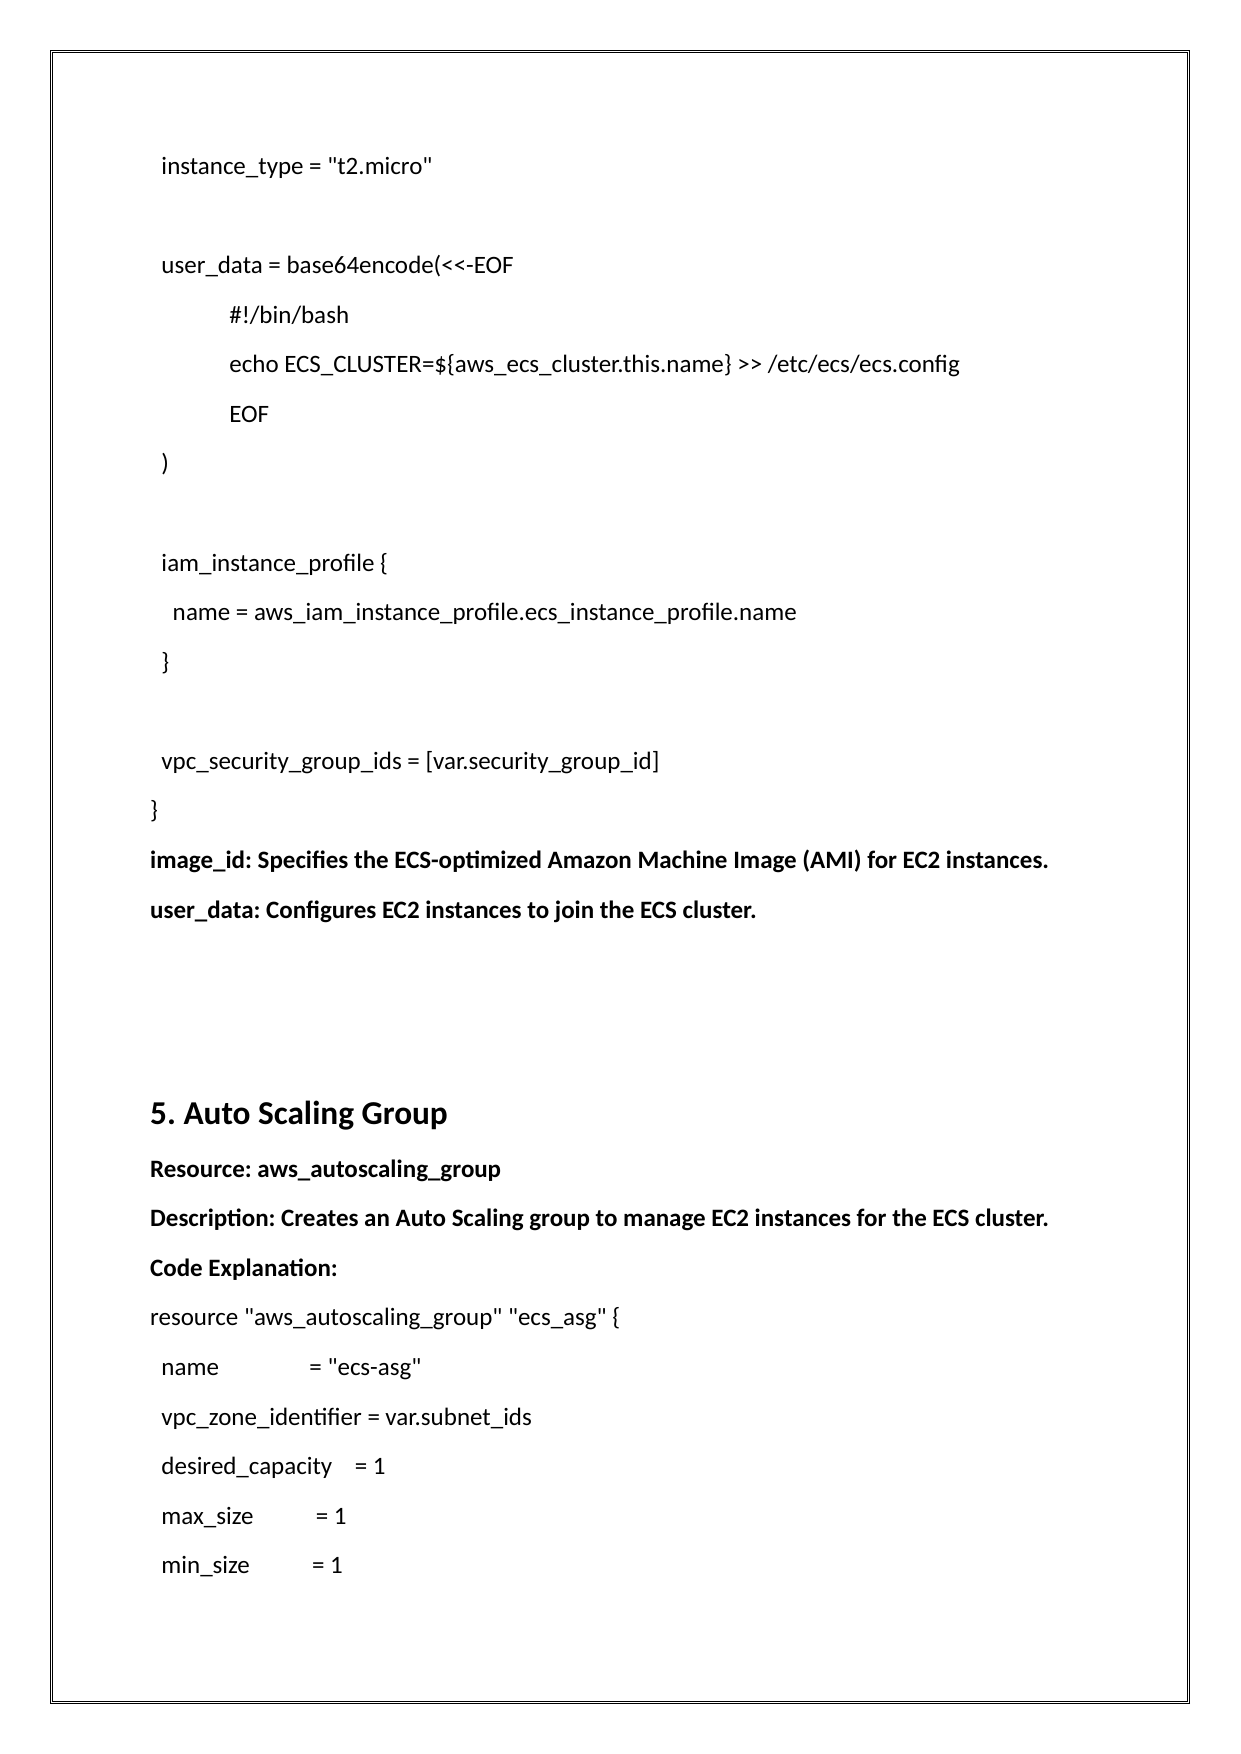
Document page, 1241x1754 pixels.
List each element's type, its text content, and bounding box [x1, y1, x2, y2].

text name = "ecs-asg" [150, 1351, 1090, 1382]
text instance_type = "t2.micro" [150, 150, 1090, 181]
text vpc_security_group_ids = [var.security_group_id] [150, 745, 1090, 776]
text resource "aws_autoscaling_group" "ecs_asg" { [150, 1301, 1090, 1332]
text desired_capacity = 1 [150, 1450, 1090, 1481]
text } [150, 646, 1090, 676]
text user_data = base64encode(<<-EOF [150, 249, 1090, 280]
text min_size = 1 [150, 1549, 1090, 1580]
text Description: Creates an Auto Scaling group to manage EC2 instances for the ECS cluster. [150, 1202, 1090, 1233]
text EOF [150, 398, 1090, 428]
text vpc_zone_identifier = var.subnet_ids [150, 1401, 1090, 1431]
text max_size = 1 [150, 1500, 1090, 1530]
text image_id: Specifies the ECS-optimized Amazon Machine Image (AMI) for EC2 instances. [150, 844, 1090, 875]
text } [150, 794, 1090, 825]
text #!/bin/bash [150, 299, 1090, 329]
text ) [150, 447, 1090, 478]
text iam_instance_profile { [150, 547, 1090, 577]
text Resource: aws_autoscaling_group [150, 1153, 1090, 1183]
text 5. Auto Scaling Group [150, 1092, 1090, 1133]
text name = aws_iam_instance_profile.ecs_instance_profile.name [150, 596, 1090, 627]
text echo ECS_CLUSTER=${aws_ecs_cluster.this.name} >> /etc/ecs/ecs.config [150, 348, 1090, 379]
text Code Explanation: [150, 1252, 1090, 1282]
text user_data: Configures EC2 instances to join the ECS cluster. [150, 894, 1090, 924]
